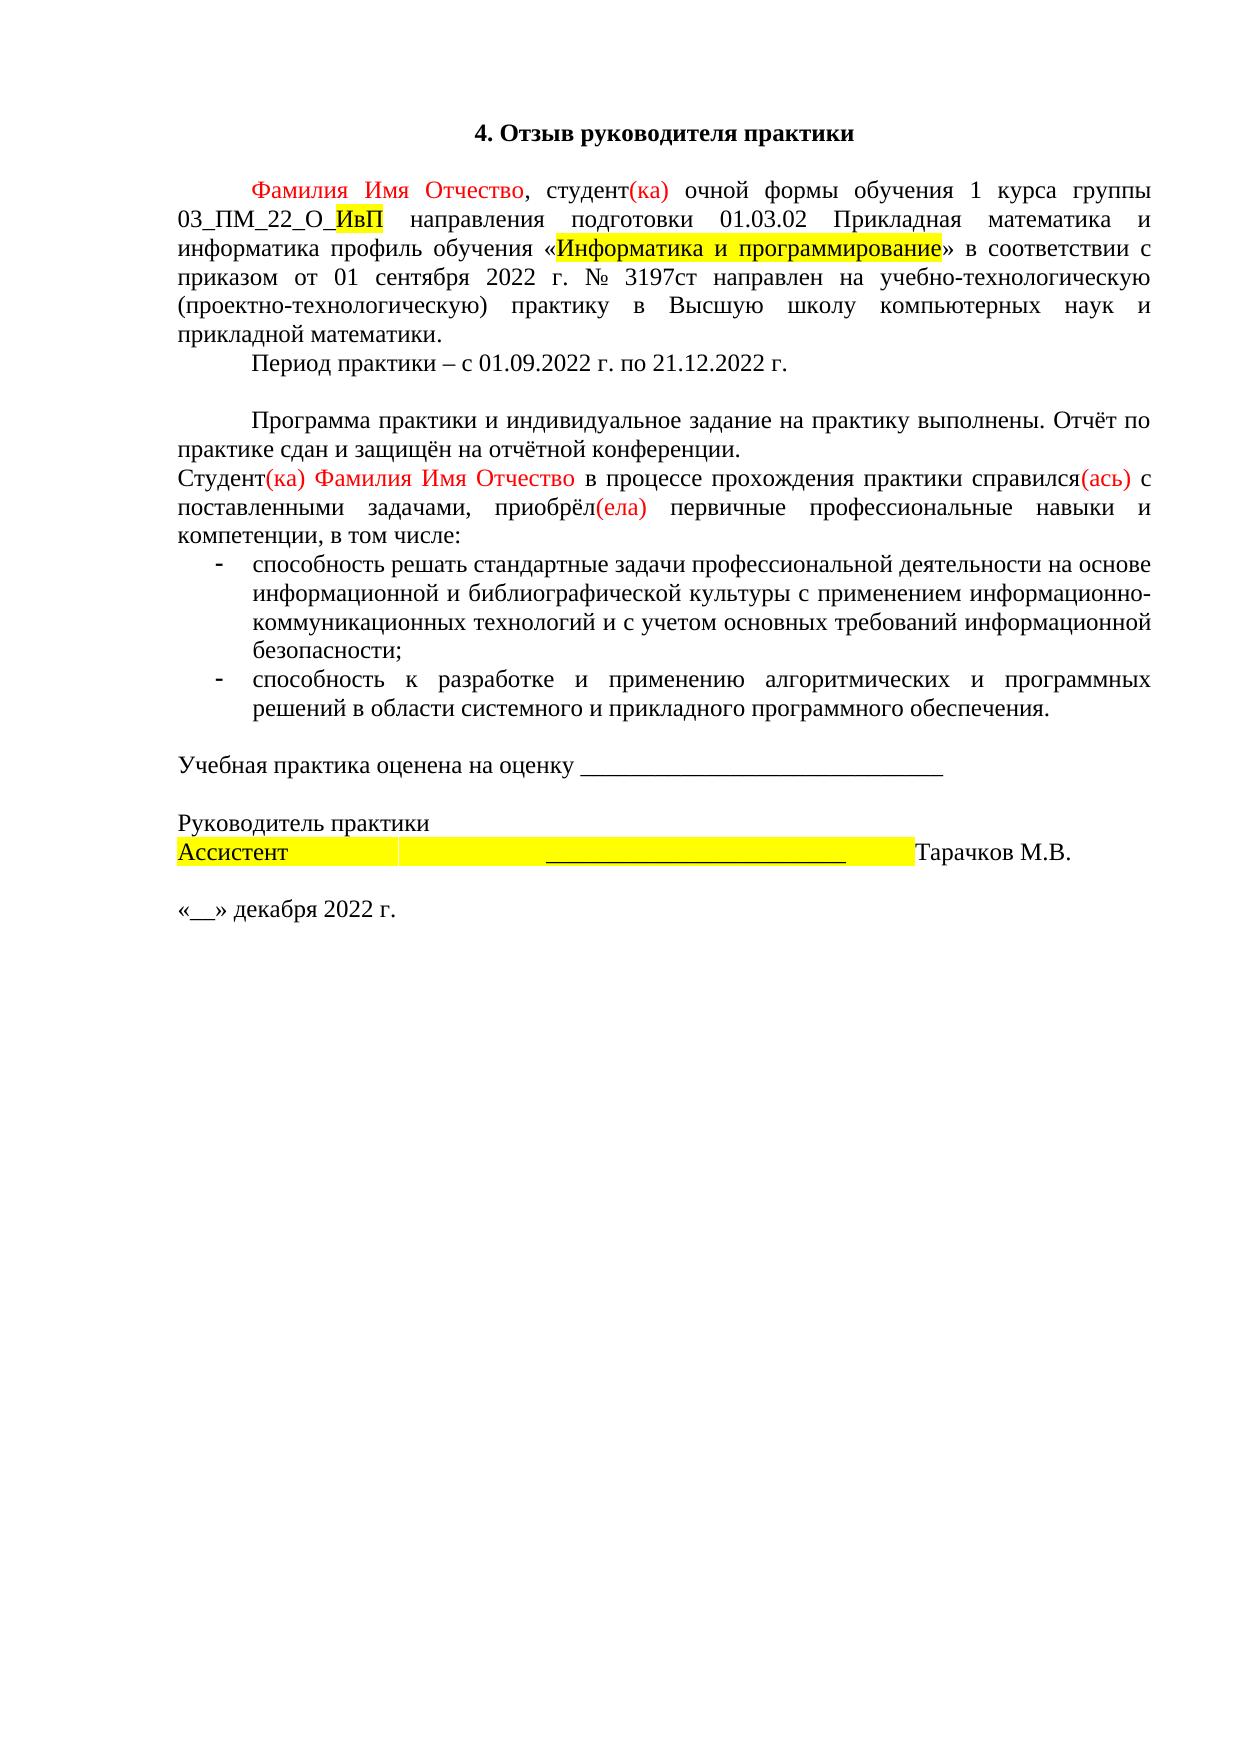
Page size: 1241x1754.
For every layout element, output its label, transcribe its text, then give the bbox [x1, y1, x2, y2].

list способность к разработке и применению алгоритмических и программных решений в области системного и прикладного программного обеспечения. [215, 664, 1152, 722]
text 4. Отзыв руководителя практики [177, 118, 1152, 147]
text Период практики – с 01.09.2022 г. по 21.12.2022 г. [177, 348, 1152, 377]
text Учебная практика оценена на оценку _____________________________ [177, 751, 1152, 779]
text Руководитель практики [177, 808, 1152, 837]
text Программа практики и индивидуальное задание на практику выполнены. Отчёт по практике сдан и защищён на отчётной конференции. [177, 406, 1152, 463]
text «__» декабря 2022 г. [177, 894, 1152, 923]
text Студент(ка) Фамилия Имя Отчество в процессе прохождения практики справился(ась) с поставленными задачами, приобрёл(ела) первичные профессиональные навыки и компетенции, в том числе: [177, 463, 1152, 549]
text Ассистент ________________________ Тарачков М.В. [915, 837, 1152, 866]
text Фамилия Имя Отчество, студент(ка) очной формы обучения 1 курса группы 03_ПМ_22_О_ИвП направления подготовки 01.03.02 Прикладная математика и информатика профиль обучения «Информатика и программирование» в соответствии с приказом от 01 сентября 2022 г. № 3197ст направлен на учебно-технологическую (проектно-технологическую) практику в Высшую школу компьютерных наук и прикладной математики. [177, 176, 1152, 348]
list способность решать стандартные задачи профессиональной деятельности на основе информационной и библиографической культуры с применением информационно-коммуникационных технологий и с учетом основных требований информационной безопасности; [215, 549, 1152, 664]
